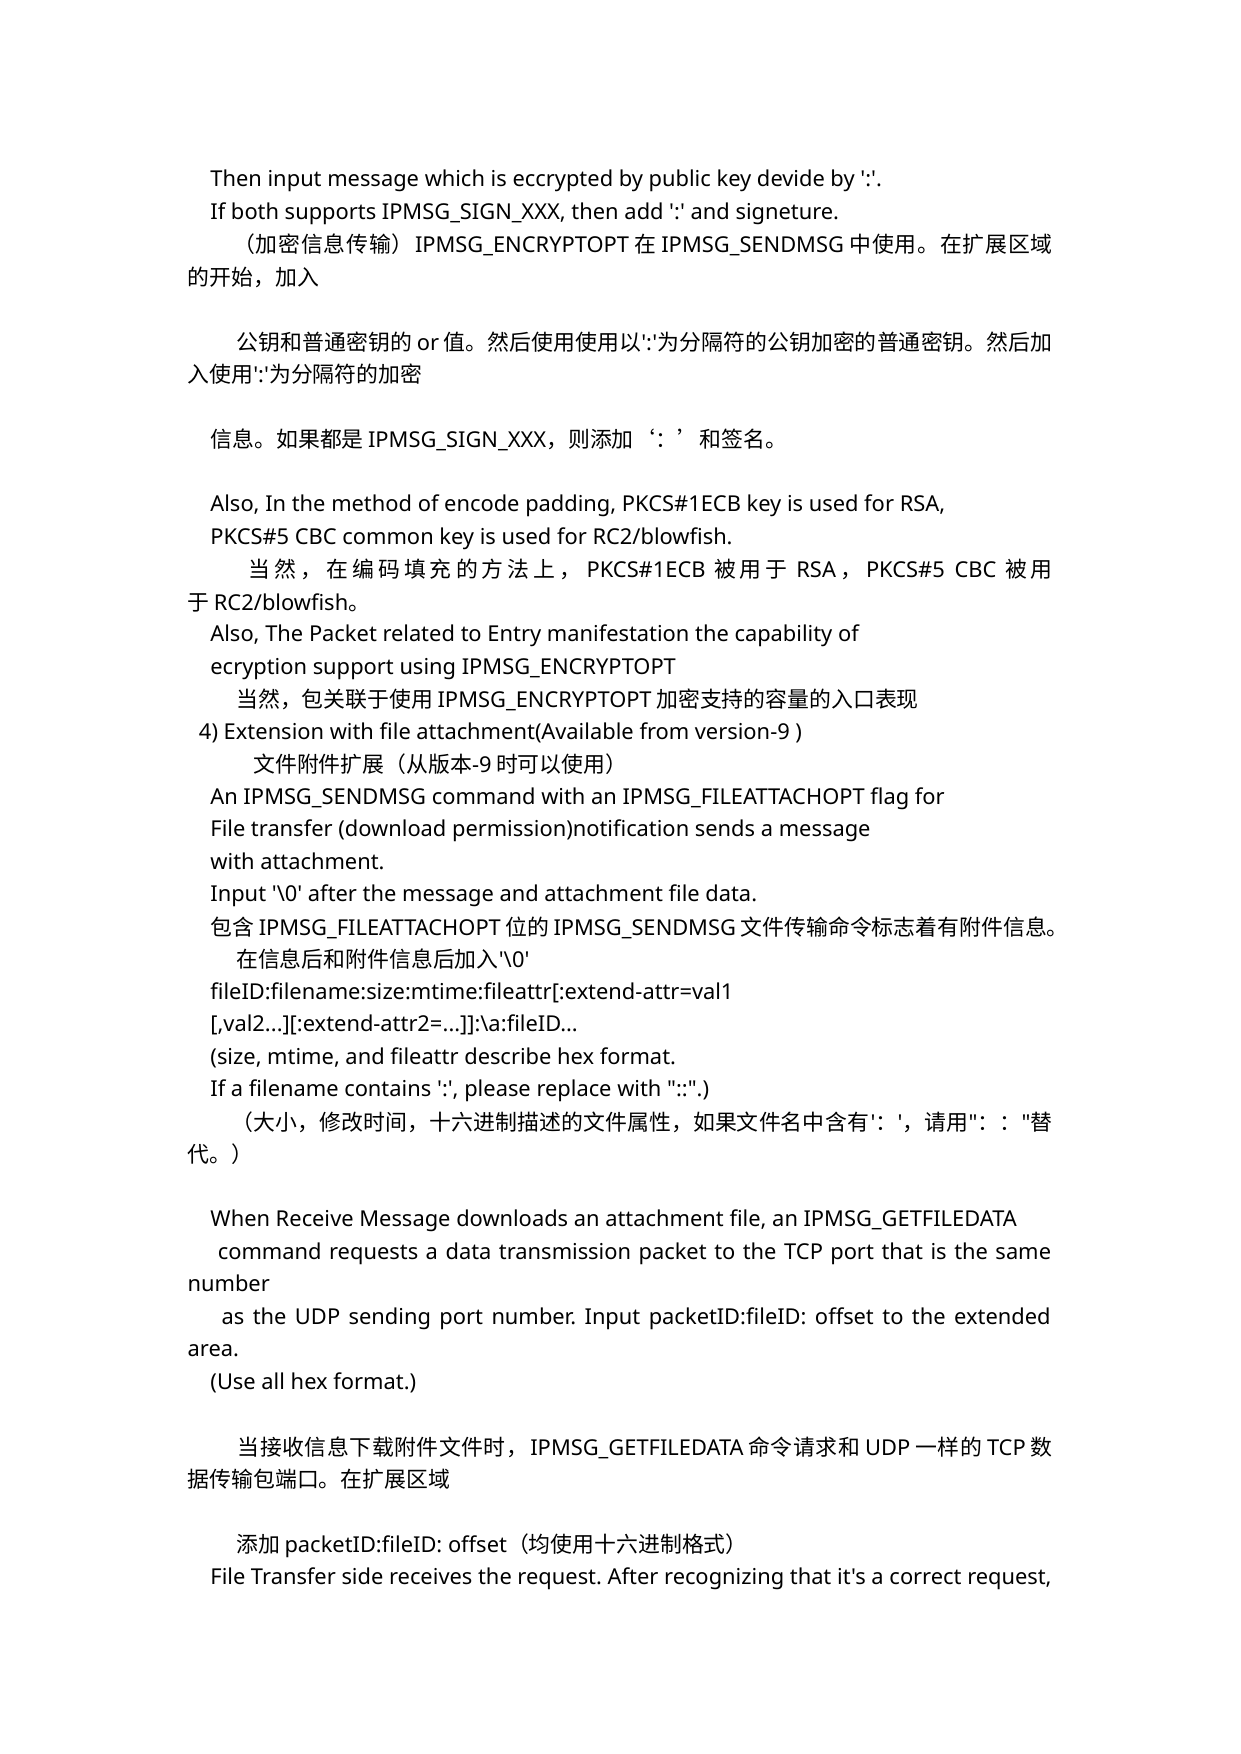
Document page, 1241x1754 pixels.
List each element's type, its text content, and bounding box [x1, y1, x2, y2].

text Also, The Packet related to Entry manifestation the capability of [187, 617, 1053, 649]
text fileID:filename:size:mtime:fileattr[:extend-attr=val1 [187, 974, 1053, 1007]
text An IPMSG_SENDMSG command with an IPMSG_FILEATTACHOPT flag for [187, 779, 1053, 812]
text （大小，修改时间，十六进制描述的文件属性，如果文件名中含有'：'，请用"：："替代。） [187, 1104, 1053, 1169]
text ecryption support using IPMSG_ENCRYPTOPT [187, 649, 1053, 682]
text Input '\0' after the message and attachment file data. [187, 877, 1053, 909]
text 在信息后和附件信息后加入'\0' [187, 942, 1053, 974]
text 添加packetID:fileID: offset（均使用十六进制格式） [187, 1527, 1053, 1559]
text Then input message which is eccrypted by public key devide by ':'. [187, 162, 1053, 194]
text (Use all hex format.) [187, 1364, 1053, 1397]
text 公钥和普通密钥的or值。然后使用使用以':'为分隔符的公钥加密的普通密钥。然后加入使用':'为分隔符的加密 [187, 324, 1053, 389]
text （加密信息传输）IPMSG_ENCRYPTOPT在IPMSG_SENDMSG中使用。在扩展区域的开始，加入 [187, 227, 1053, 292]
text File Transfer side receives the request. After recognizing that it's a correct request, [187, 1559, 1053, 1592]
text When Receive Message downloads an attachment file, an IPMSG_GETFILEDATA [187, 1202, 1053, 1234]
text PKCS#5 CBC common key is used for RC2/blowfish. [187, 519, 1053, 552]
text (size, mtime, and fileattr describe hex format. [187, 1039, 1053, 1072]
text [,val2...][:extend-attr2=...]]:\a:fileID... [187, 1007, 1053, 1039]
text 当然，在编码填充的方法上，PKCS#1ECB被用于RSA，PKCS#5 CBC被用于RC2/blowfish。 [187, 552, 1053, 617]
text 信息。如果都是IPMSG_SIGN_XXX，则添加‘：’和签名。 [187, 422, 1053, 454]
text command requests a data transmission packet to the TCP port that is the same number [187, 1234, 1053, 1299]
text 文件附件扩展（从版本-9时可以使用） [187, 747, 1053, 779]
text If both supports IPMSG_SIGN_XXX, then add ':' and signeture. [187, 194, 1053, 227]
text If a filename contains ':', please replace with "::".) [187, 1072, 1053, 1104]
text Also, In the method of encode padding, PKCS#1ECB key is used for RSA, [187, 487, 1053, 519]
text 当接收信息下载附件文件时，IPMSG_GETFILEDATA命令请求和UDP一样的TCP数据传输包端口。在扩展区域 [187, 1429, 1053, 1494]
text as the UDP sending port number. Input packetID:fileID: offset to the extended area. [187, 1299, 1053, 1364]
text 包含IPMSG_FILEATTACHOPT位的IPMSG_SENDMSG文件传输命令标志着有附件信息。 [187, 909, 1053, 942]
text 4) Extension with file attachment(Available from version-9 ) [187, 714, 1053, 747]
text File transfer (download permission)notification sends a message [187, 812, 1053, 844]
text with attachment. [187, 844, 1053, 877]
text 当然，包关联于使用IPMSG_ENCRYPTOPT加密支持的容量的入口表现 [187, 682, 1053, 714]
